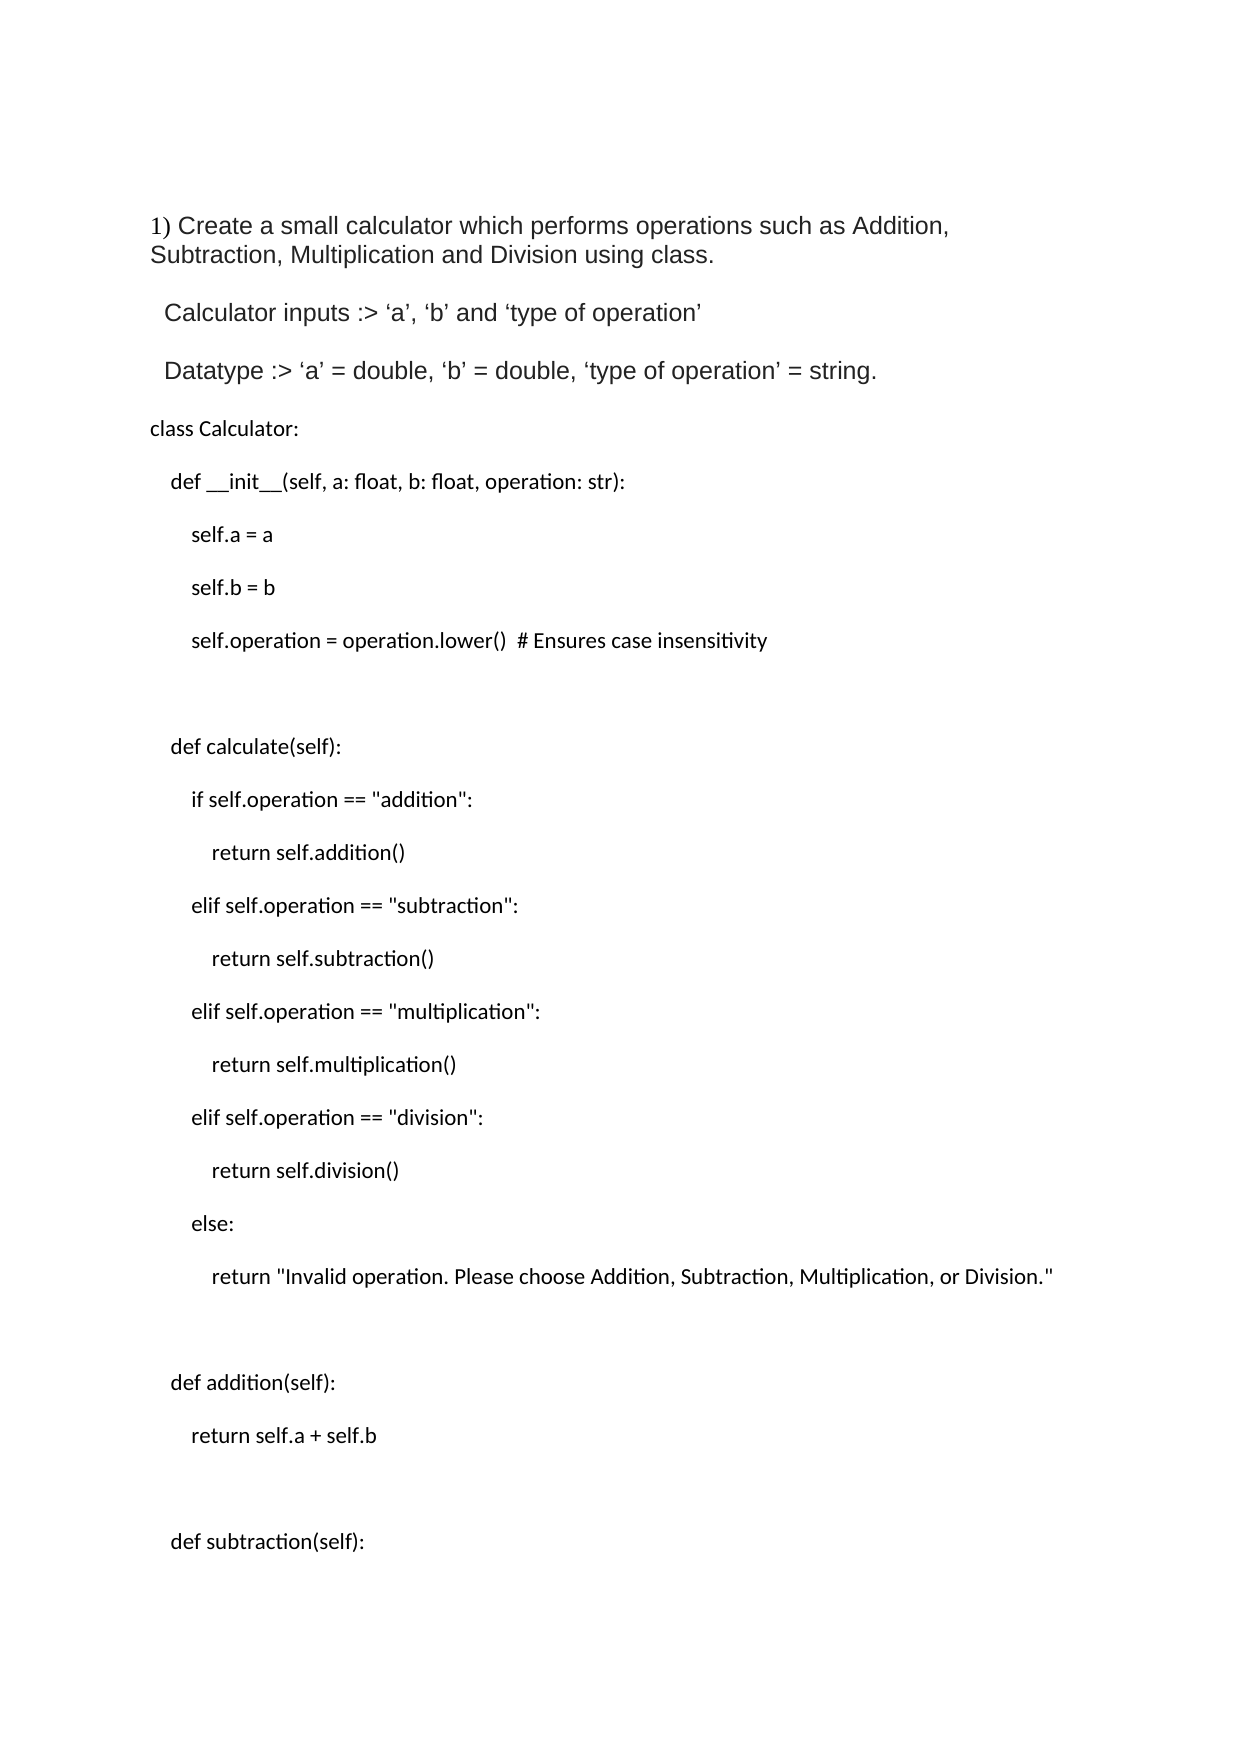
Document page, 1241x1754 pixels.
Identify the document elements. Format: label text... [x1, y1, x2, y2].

text def subtraction(self): [150, 1527, 1090, 1555]
text return self.addition() [150, 838, 1090, 866]
text Datatype :> ‘a’ = double, ‘b’ = double, ‘type of operation’ = string. [150, 356, 1090, 385]
text 1) Create a small calculator which performs operations such as Addition, Subtraction, Multiplication and Division using class. [150, 211, 1090, 269]
text def calculate(self): [150, 732, 1090, 760]
text return self.subtraction() [150, 944, 1090, 972]
text elif self.operation == "multiplication": [150, 997, 1090, 1025]
text else: [150, 1209, 1090, 1237]
text self.operation = operation.lower() # Ensures case insensitivity [150, 626, 1090, 654]
text return self.division() [150, 1156, 1090, 1184]
text self.a = a [150, 520, 1090, 548]
text return "Invalid operation. Please choose Addition, Subtraction, Multiplication, or Division." [150, 1262, 1090, 1290]
text def __init__(self, a: float, b: float, operation: str): [150, 467, 1090, 495]
text elif self.operation == "division": [150, 1103, 1090, 1131]
text elif self.operation == "subtraction": [150, 891, 1090, 919]
text return self.multiplication() [150, 1050, 1090, 1078]
text class Calculator: [150, 414, 1090, 442]
text if self.operation == "addition": [150, 785, 1090, 813]
text Calculator inputs :> ‘a’, ‘b’ and ‘type of operation’ [150, 298, 1090, 327]
text return self.a + self.b [150, 1421, 1090, 1449]
text self.b = b [150, 573, 1090, 601]
text def addition(self): [150, 1368, 1090, 1396]
